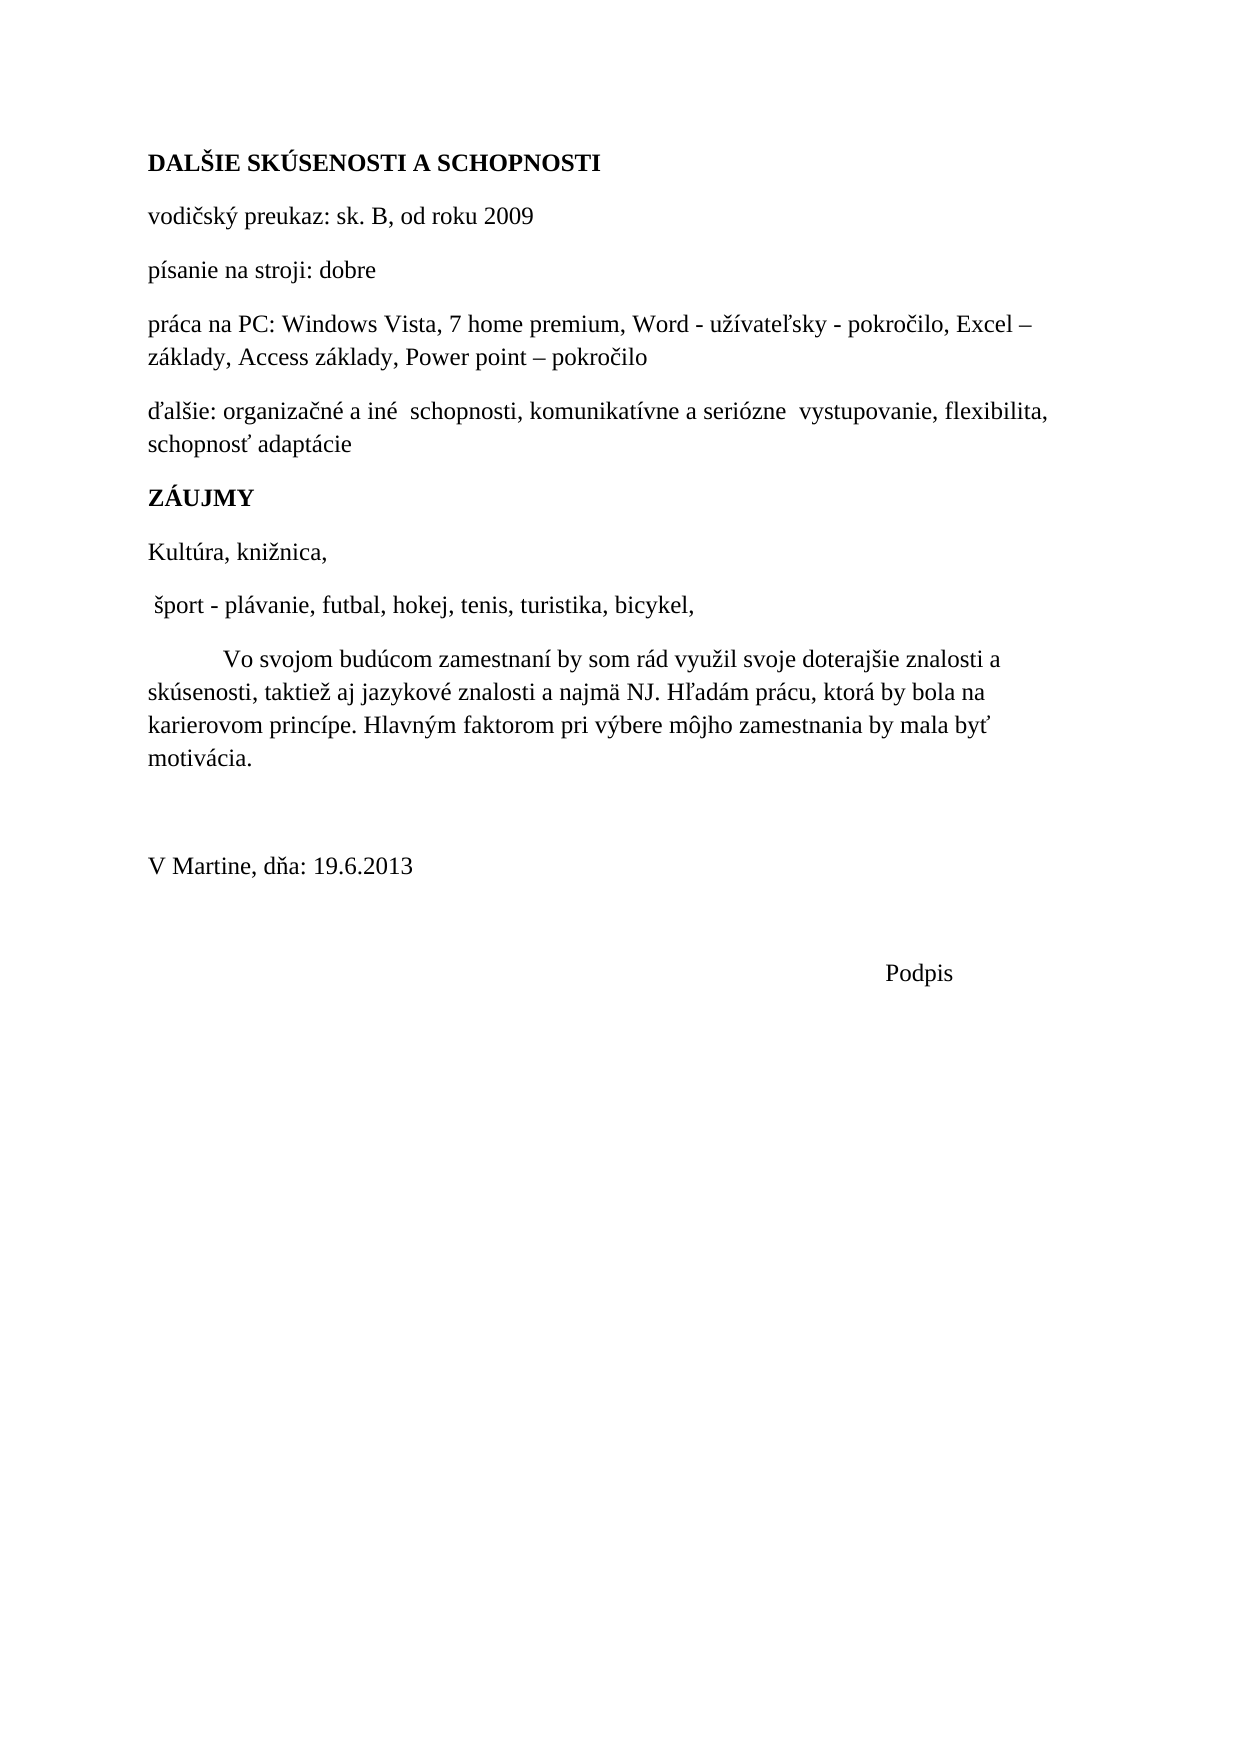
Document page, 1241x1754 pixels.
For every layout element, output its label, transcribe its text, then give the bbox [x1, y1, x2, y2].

text ďalšie: organizačné a iné schopnosti, komunikatívne a seriózne vystupovanie, flexibilita, schopnosť adaptácie [148, 396, 1093, 458]
text DALŠIE SKÚSENOSTI A SCHOPNOSTI [148, 148, 1093, 176]
text vodičský preukaz: sk. B, od roku 2009 [148, 201, 1093, 230]
text práca na PC: Windows Vista, 7 home premium, Word - užívateľsky - pokročilo, Excel – základy, Access základy, Power point – pokročilo [148, 309, 1093, 371]
text V Martine, dňa: 19.6.2013 [148, 851, 1093, 880]
text Vo svojom budúcom zamestnaní by som rád využil svoje doterajšie znalosti a skúsenosti, taktiež aj jazykové znalosti a najmä NJ. Hľadám prácu, ktorá by bola na karierovom princípe. Hlavným faktorom pri výbere môjho zamestnania by mala byť motivácia. [148, 644, 1093, 772]
text Podpis [811, 958, 1093, 987]
text ZÁUJMY [148, 483, 1093, 512]
text šport - plávanie, futbal, hokej, tenis, turistika, bicykel, [148, 591, 1093, 619]
text písanie na stroji: dobre [148, 255, 1093, 284]
text Kultúra, knižnica, [148, 537, 1093, 566]
